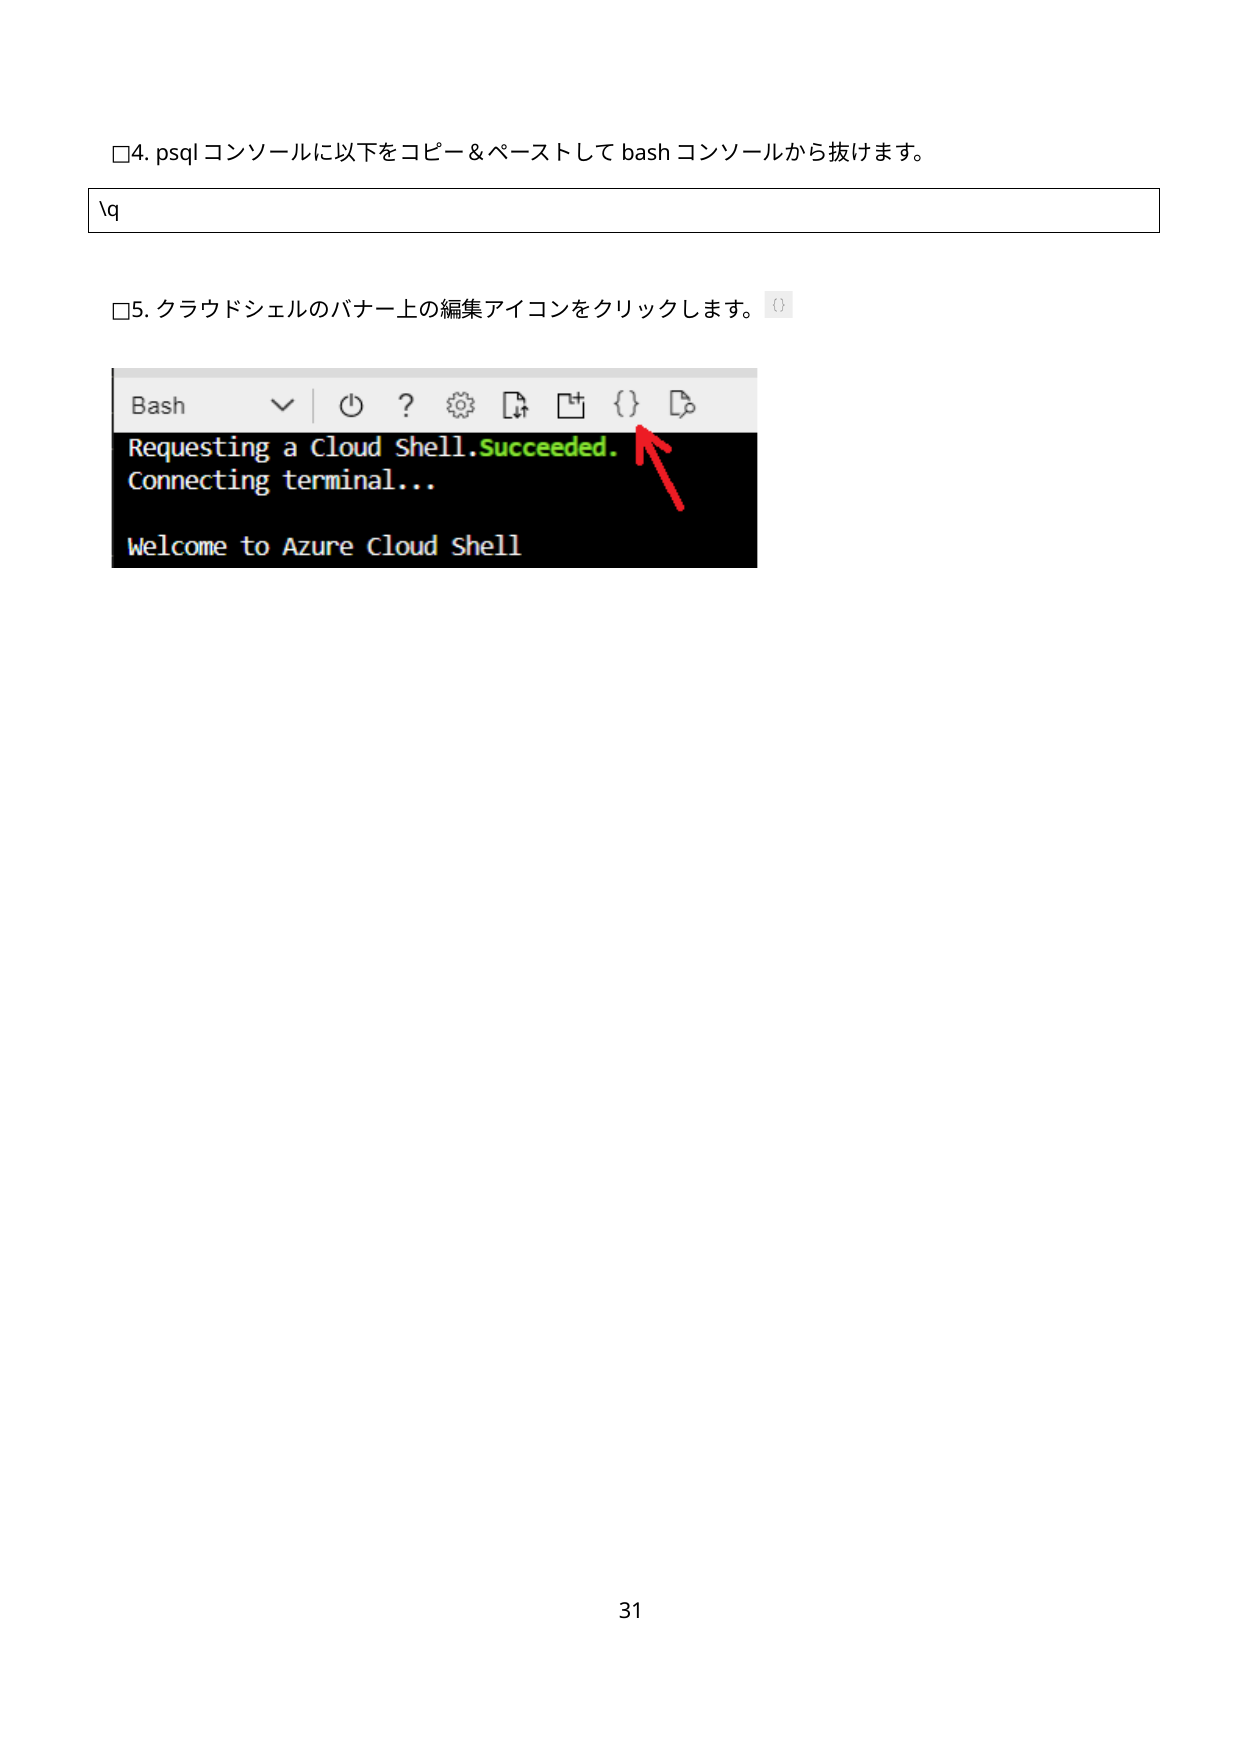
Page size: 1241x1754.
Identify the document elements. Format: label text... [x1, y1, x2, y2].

table_header \q [89, 189, 1159, 232]
picture [111, 368, 758, 568]
text □5. クラウドシェルのバナー上の編集アイコンをクリックします。 [89, 289, 1152, 326]
text □4. psqlコンソールに以下をコピー＆ペーストしてbashコンソールから抜けます。 [89, 132, 1152, 169]
picture [764, 291, 793, 318]
